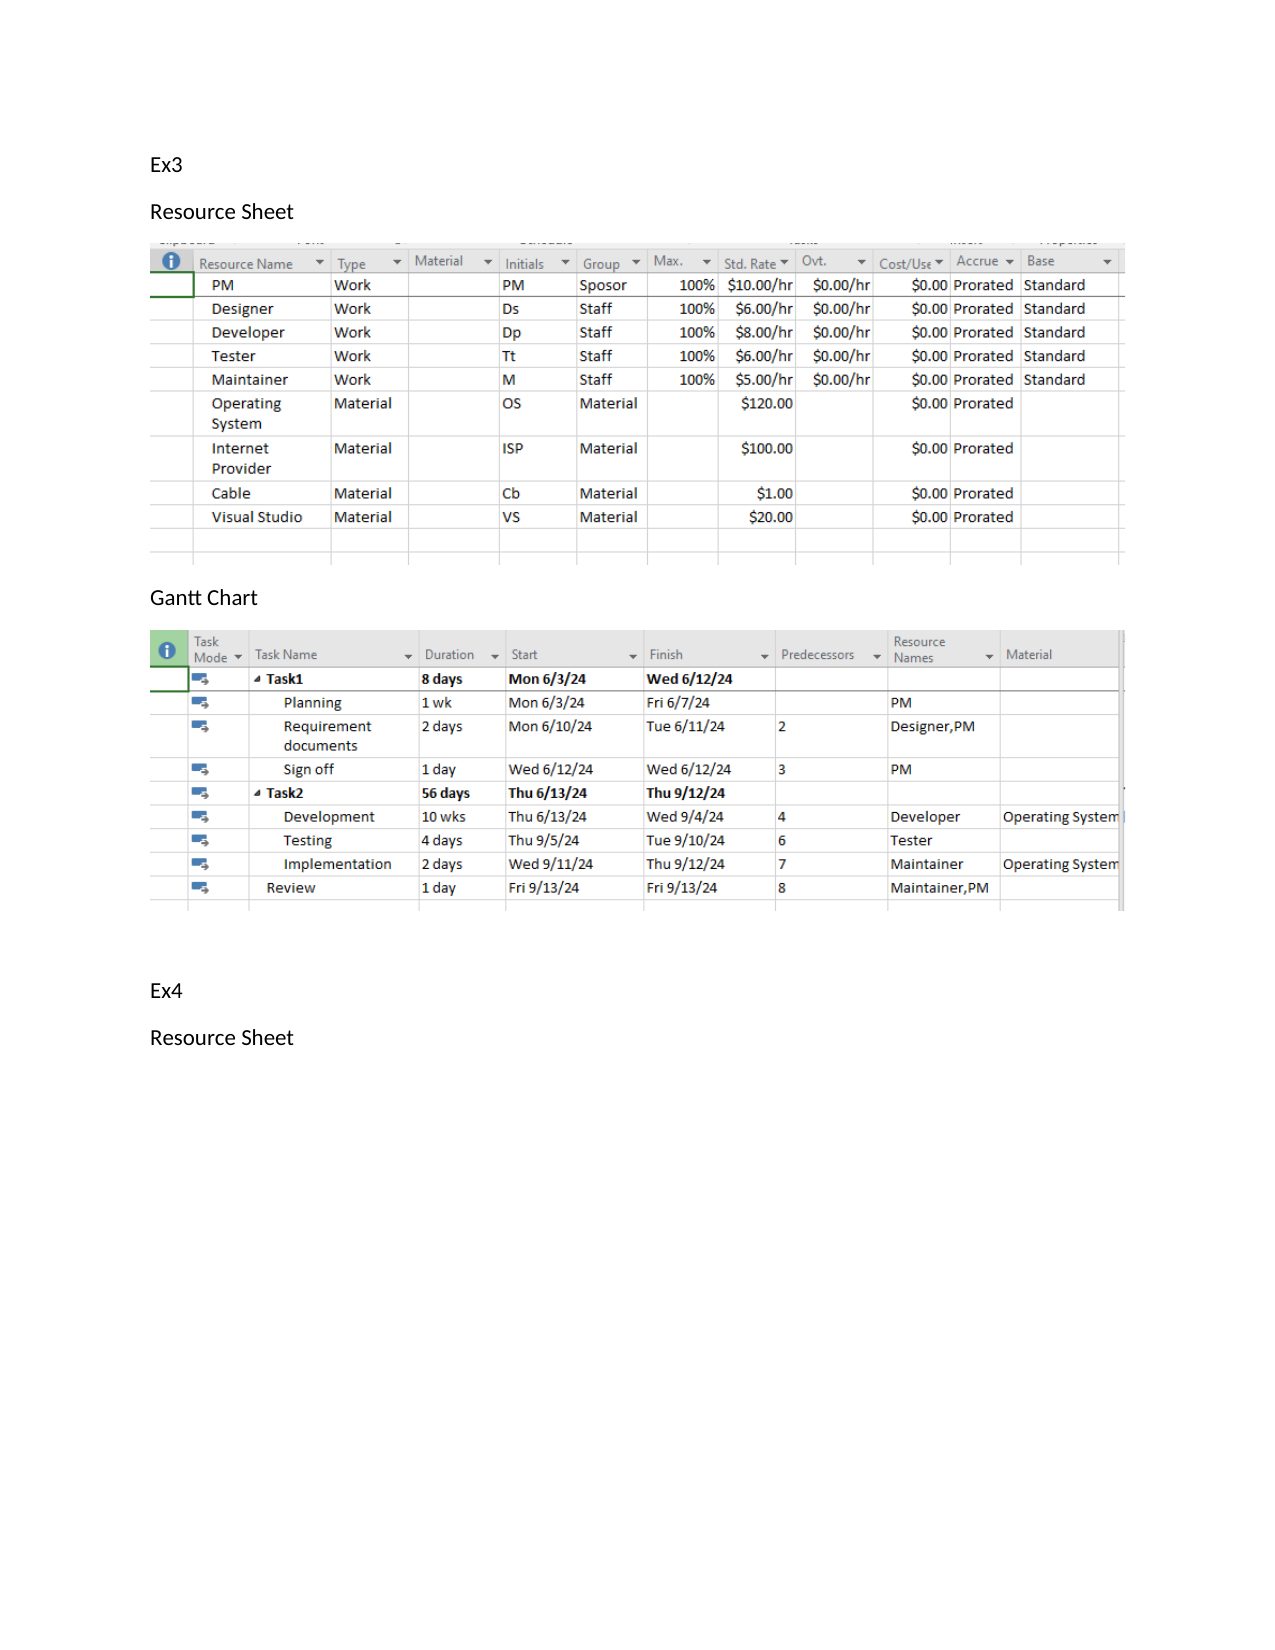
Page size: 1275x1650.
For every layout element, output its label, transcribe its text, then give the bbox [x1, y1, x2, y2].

text Resource Sheet [150, 1023, 1125, 1051]
text Ex3 [150, 150, 1125, 178]
text Ex4 [150, 976, 1125, 1004]
text Resource Sheet [150, 197, 1125, 225]
picture [150, 243, 1125, 565]
picture [150, 630, 1125, 911]
text Gantt Chart [150, 583, 1125, 611]
